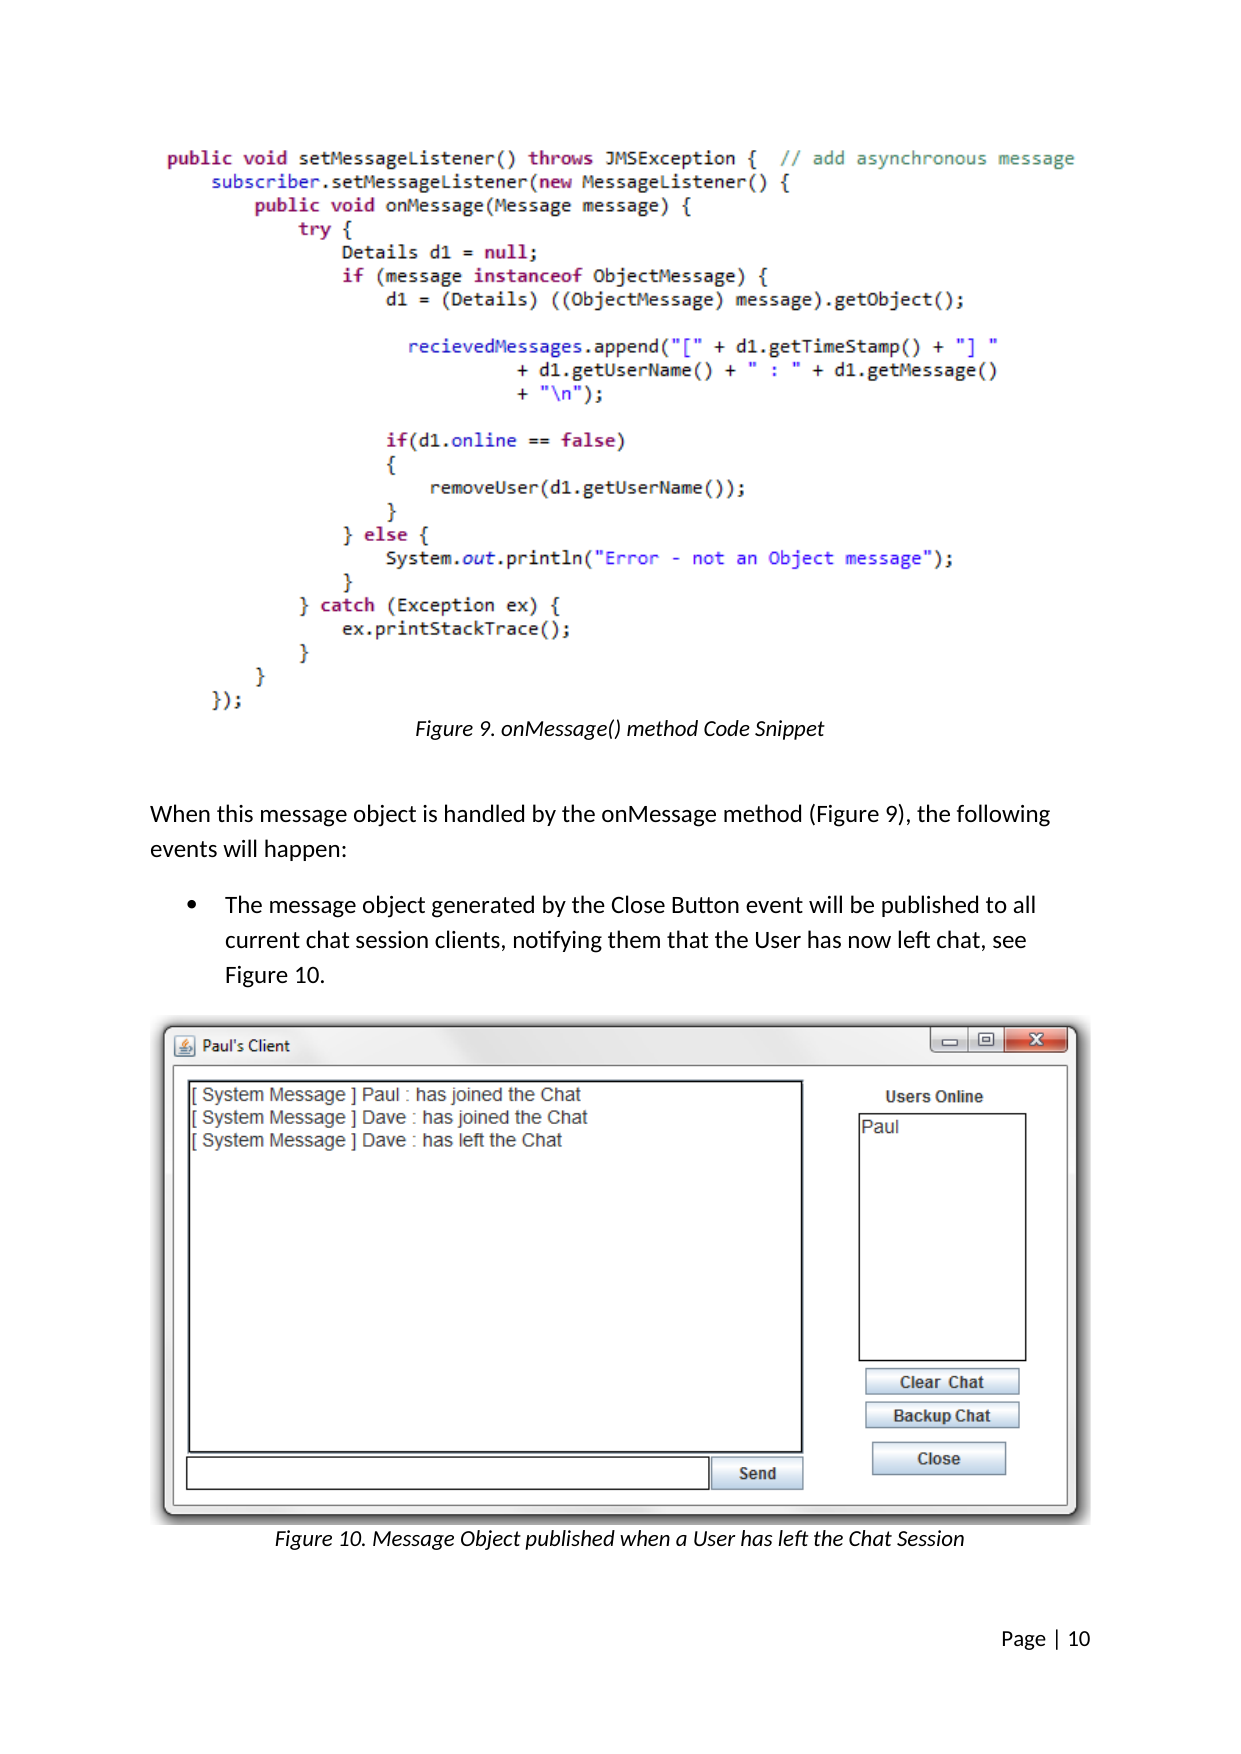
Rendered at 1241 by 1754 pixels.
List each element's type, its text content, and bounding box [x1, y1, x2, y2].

list The message object generated by the Close Button event will be published to all current chat session clients, notifying them that the User has now left chat, see Figure 10. [187, 889, 1090, 989]
text When this message object is handled by the onMessage method (Figure 9), the following events will happen: [150, 798, 1090, 864]
picture [161, 150, 1079, 715]
text Figure 10. Message Object published when a User has left the Chat Session [150, 1525, 1090, 1552]
text Figure 9. onMessage() method Code Snippet [150, 714, 1090, 742]
picture [150, 1015, 1091, 1525]
